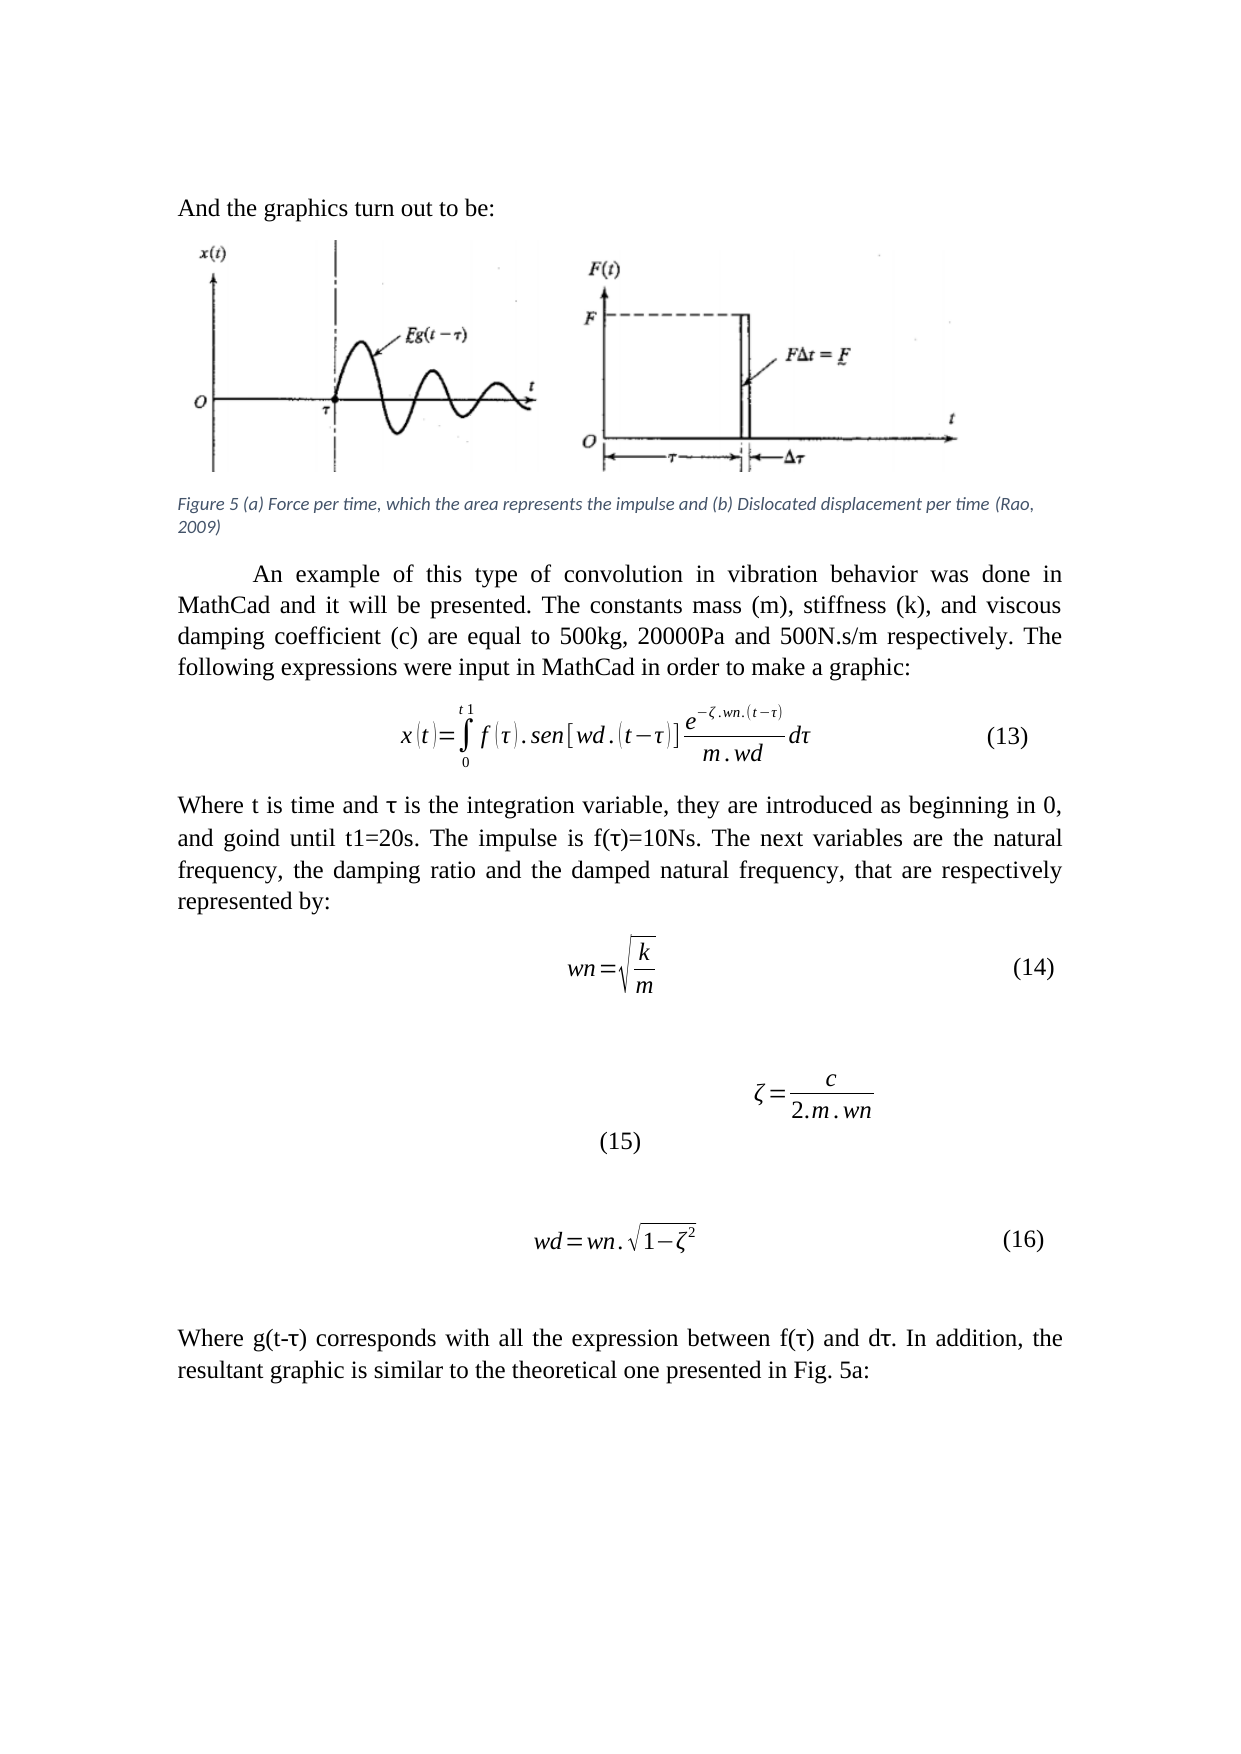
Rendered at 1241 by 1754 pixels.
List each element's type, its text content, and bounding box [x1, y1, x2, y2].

text An example of this type of convolution in vibration behavior was done in MathCad and it will be presented. The constants mass (m), stiffness (k), and viscous damping coefficient (c) are equal to 500kg, 20000Pa and 500N.s/m respectively. The following expressions were input in MathCad in order to make a graphic: [177, 559, 1063, 681]
text Where t is time and τ is the integration variable, they are introduced as beginning in 0, and goind until t1=20s. The impulse is f(τ)=10Ns. The next variables are the natural frequency, the damping ratio and the damped natural frequency, that are respectively represented by: [177, 790, 1063, 915]
text (13) [177, 700, 1063, 771]
text And the graphics turn out to be: [177, 193, 1063, 221]
text (15) [177, 1065, 1063, 1155]
text (14) [177, 934, 1063, 998]
picture [177, 240, 962, 472]
text (16) [177, 1222, 1063, 1255]
text Figure (a) Force per time, which the area represents the impulse and (b) Dislocated displacement per time [177, 492, 1063, 538]
text Where g(t-τ) corresponds with all the expression between f(τ) and dτ. In addition, the resultant graphic is similar to the theoretical one presented in Fig. 5a: [177, 1322, 1063, 1383]
